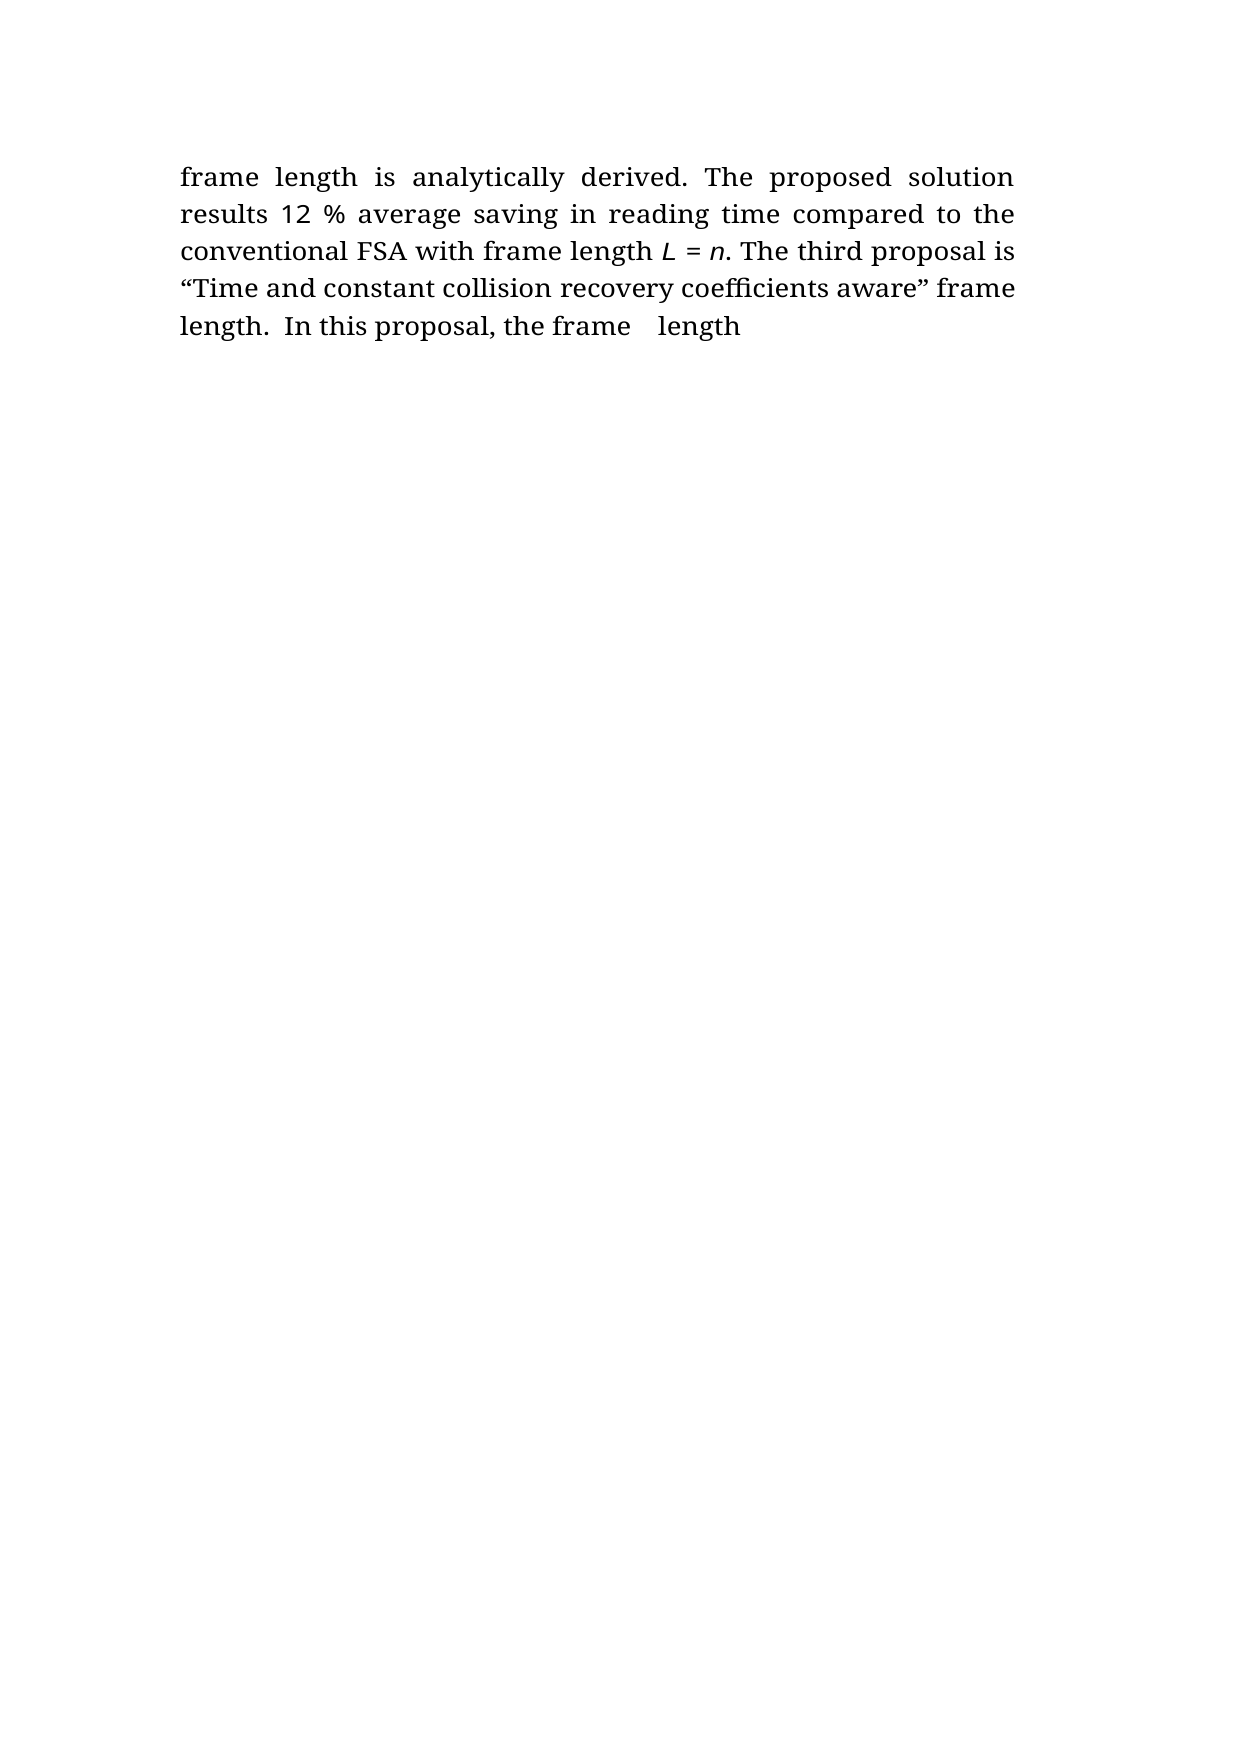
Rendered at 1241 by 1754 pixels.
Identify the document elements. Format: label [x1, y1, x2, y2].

text [180, 156, 1016, 343]
